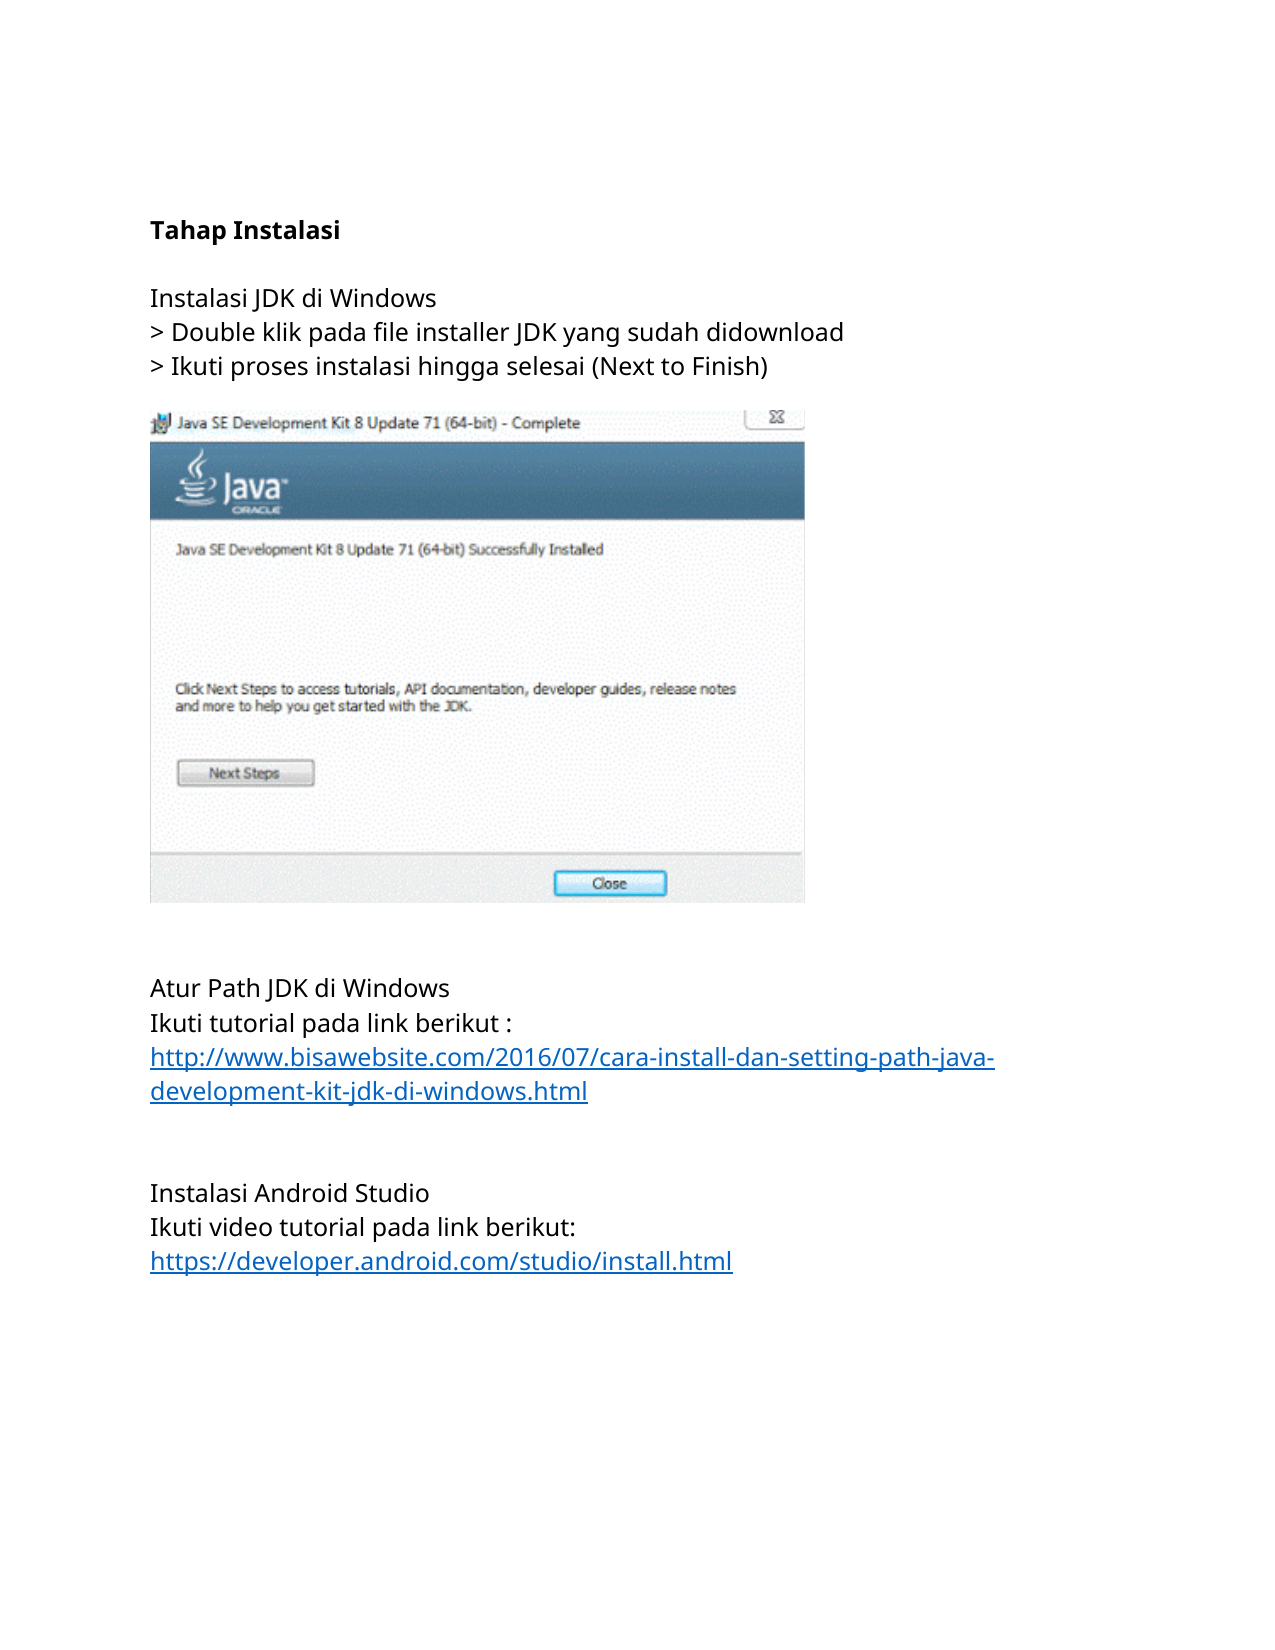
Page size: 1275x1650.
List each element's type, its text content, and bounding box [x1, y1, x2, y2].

text > Ikuti proses instalasi hingga selesai (Next to Finish) [150, 349, 1125, 383]
text Ikuti video tutorial pada link berikut: [150, 1209, 1125, 1244]
text > Double klik pada file installer JDK yang sudah didownload [150, 315, 1125, 349]
text Ikuti tutorial pada link berikut : [150, 1005, 1125, 1039]
picture [150, 410, 805, 903]
text Instalasi JDK di Windows [150, 281, 1125, 315]
text Atur Path JDK di Windows [150, 971, 1125, 1005]
text Instalasi Android Studio [150, 1176, 1125, 1209]
text http://www.bisawebsite.com/2016/07/cara-install-dan-setting-path-java-development-kit-jdk-di-windows.html [150, 1039, 1125, 1107]
text https://developer.android.com/studio/install.html [150, 1244, 1125, 1278]
text Tahap Instalasi [150, 212, 1125, 247]
